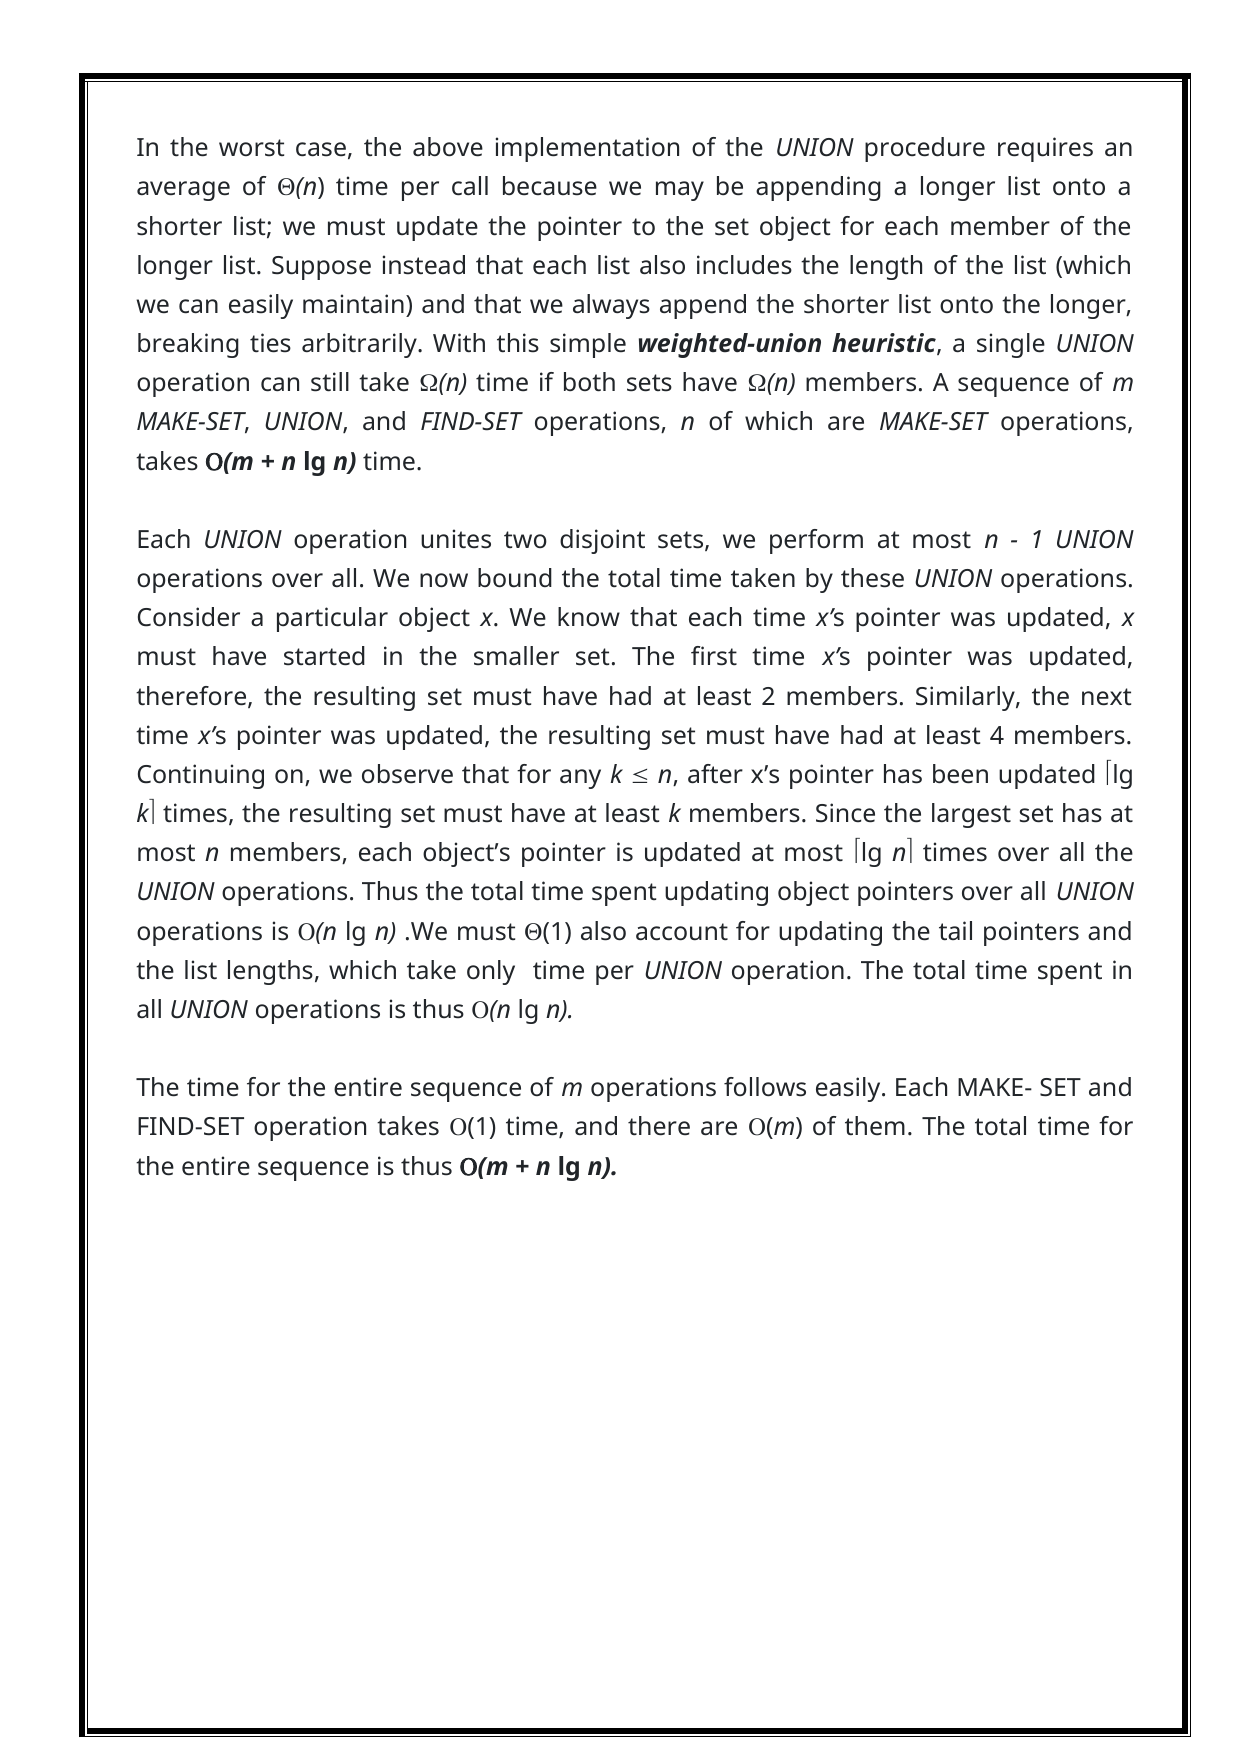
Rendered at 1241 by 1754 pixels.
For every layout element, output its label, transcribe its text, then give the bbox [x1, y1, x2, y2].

text The time for the entire sequence of m operations follows easily. Each MAKE- SET and FIND-SET operation takes (1) time, and there are (m) of them. The total time for the entire sequence is thus (m + n lg n). [136, 1070, 1134, 1182]
text In the worst case, the above implementation of the UNION procedure requires an average of (n) time per call because we may be appending a longer list onto a shorter list; we must update the pointer to the set object for each member of the longer list. Suppose instead that each list also includes the length of the list (which we can easily maintain) and that we always append the shorter list onto the longer, breaking ties arbitrarily. With this simple weighted-union heuristic, a single UNION operation can still take (n) time if both sets have (n) members. A sequence of m MAKE-SET, UNION, and FIND-SET operations, n of which are MAKE-SET operations, takes (m + n lg n) time. [136, 130, 1134, 477]
text Each UNION operation unites two disjoint sets, we perform at most n - 1 UNION operations over all. We now bound the total time taken by these UNION operations. Consider a particular object x. We know that each time x’s pointer was updated, x must have started in the smaller set. The first time x’s pointer was updated, therefore, the resulting set must have had at least 2 members. Similarly, the next time x’s pointer was updated, the resulting set must have had at least 4 members. Continuing on, we observe that for any k n, after x’s pointer has been updated lg k times, the resulting set must have at least k members. Since the largest set has at most n members, each object’s pointer is updated at most lg n times over all the UNION operations. Thus the total time spent updating object pointers over all UNION operations is (n lg n) .We must (1) also account for updating the tail pointers and the list lengths, which take only time per UNION operation. The total time spent in all UNION operations is thus (n lg n). [136, 522, 1134, 1026]
